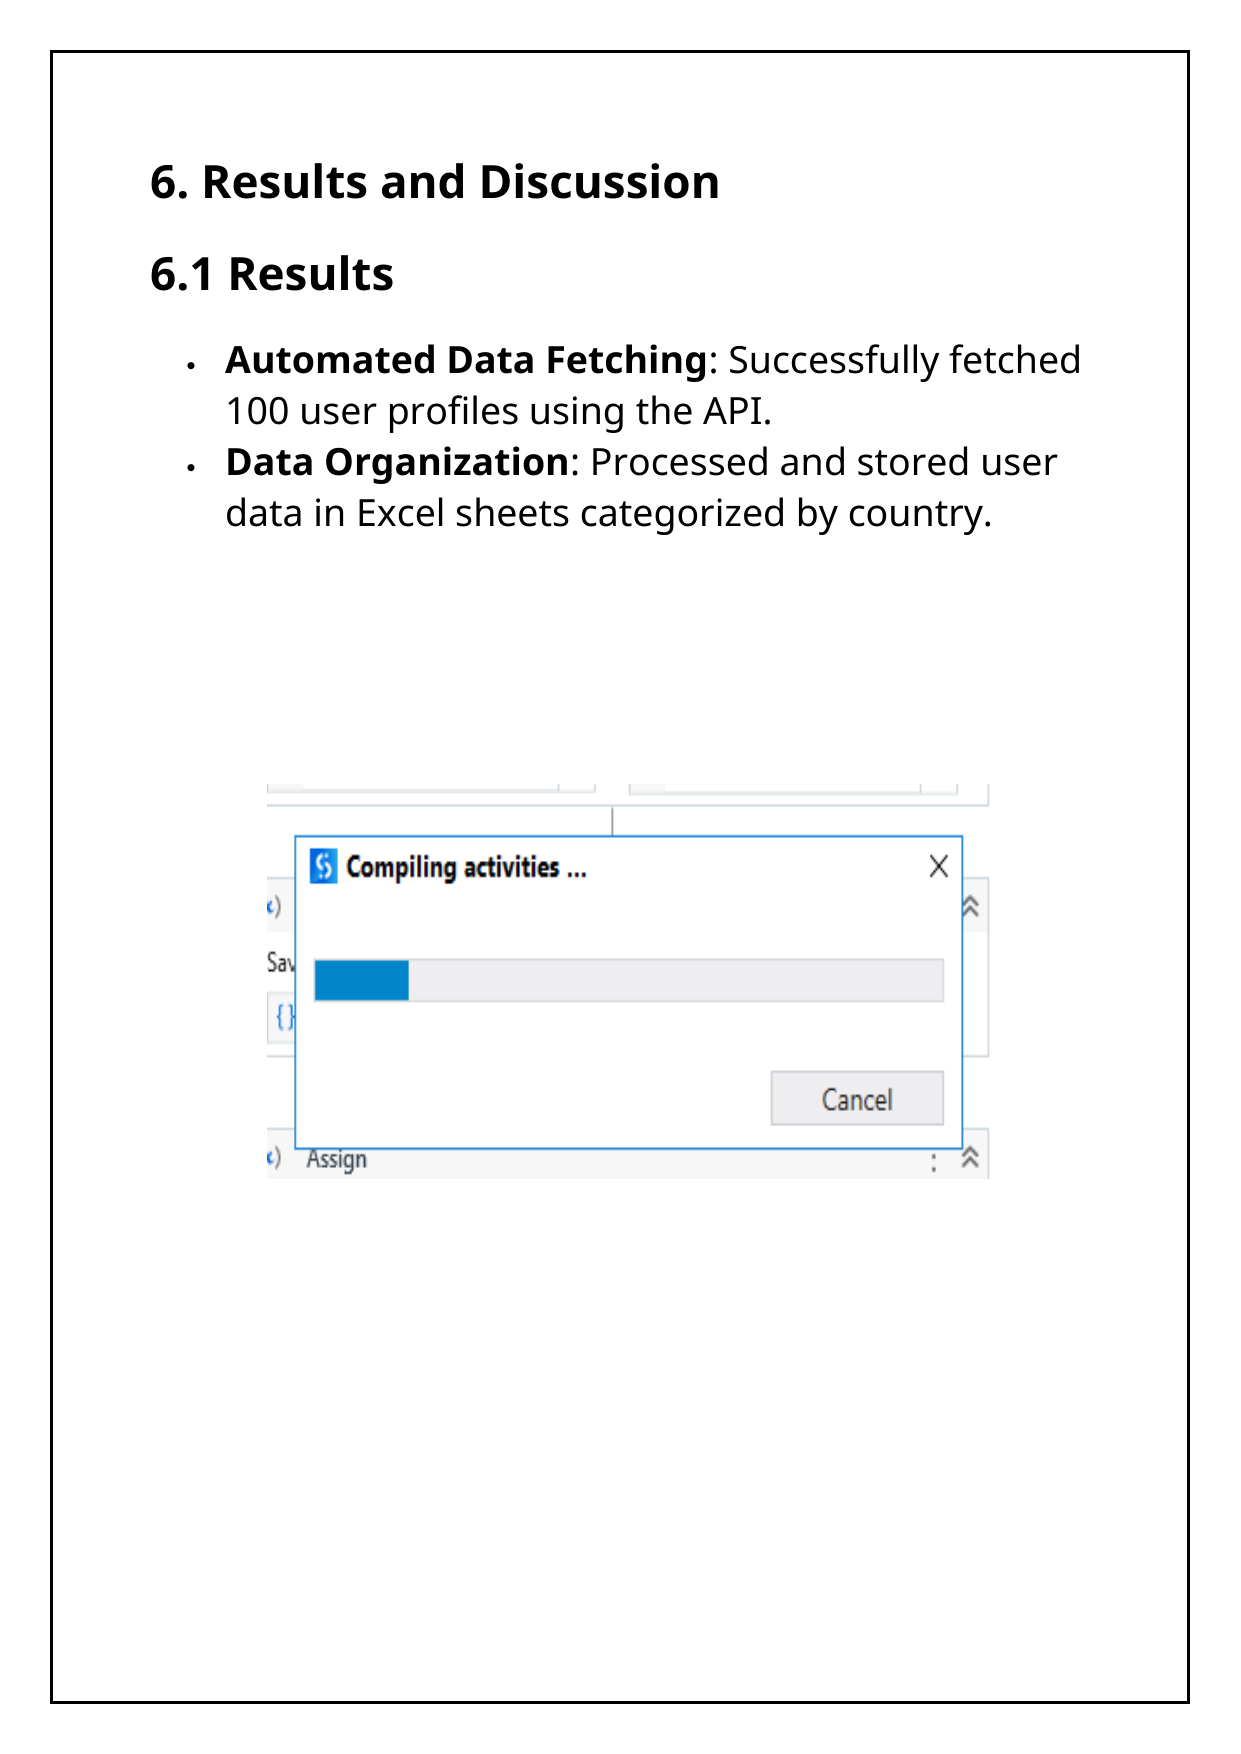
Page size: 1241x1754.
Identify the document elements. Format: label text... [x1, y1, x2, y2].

list Automated Data Fetching: Successfully fetched 100 user profiles using the API. [187, 333, 1090, 435]
list Data Organization: Processed and stored user data in Excel sheets categorized by country. [187, 435, 1090, 537]
subtitle 6.1 Results [150, 242, 1090, 304]
subtitle 6. Results and Discussion [150, 150, 1090, 212]
